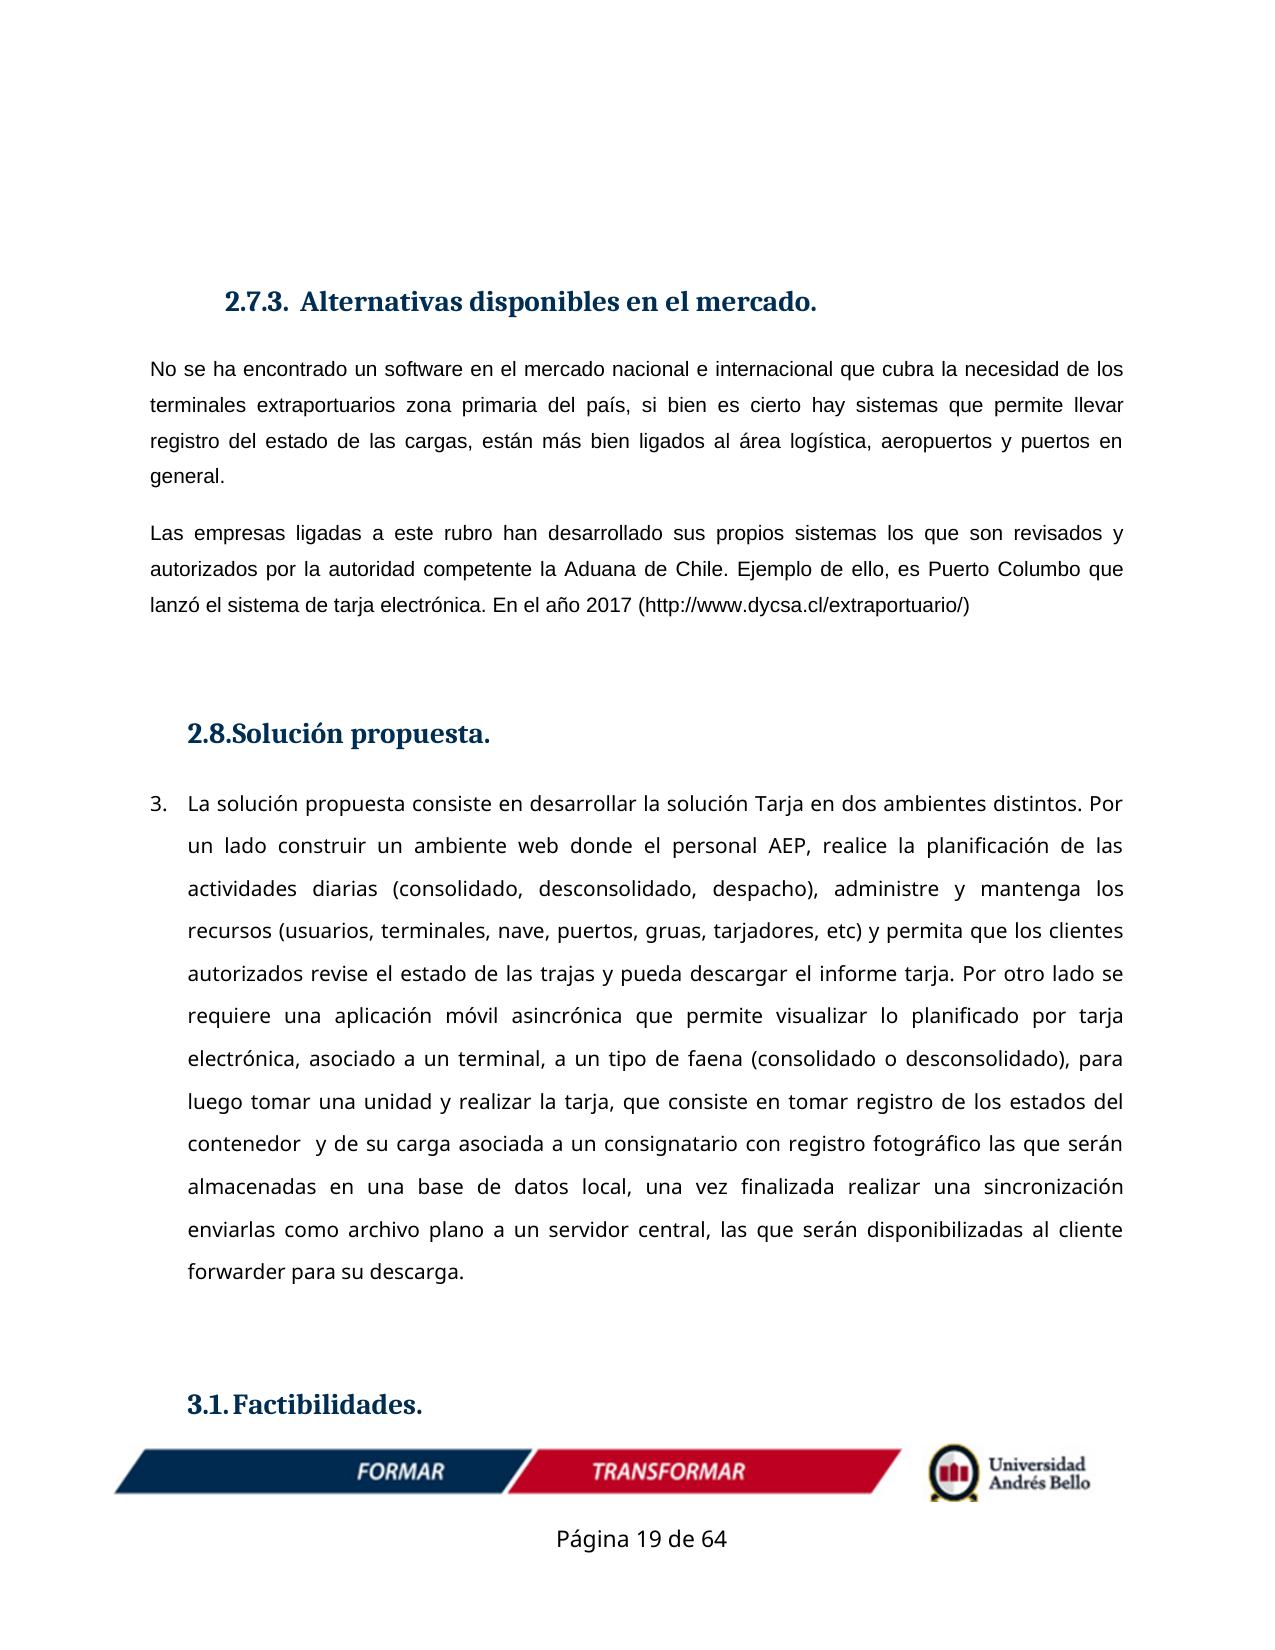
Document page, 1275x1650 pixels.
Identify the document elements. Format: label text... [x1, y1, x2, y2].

text Las empresas ligadas a este rubro han desarrollado sus propios sistemas los que son revisados y autorizados por la autoridad competente la Aduana de Chile. Ejemplo de ello, es Puerto Columbo que lanzó el sistema de tarja electrónica. En el año 2017 (http://www.dycsa.cl/extraportuario/) [150, 521, 1125, 617]
subtitle Factibilidades. [187, 1388, 1125, 1422]
text No se ha encontrado un software en el mercado nacional e internacional que cubra la necesidad de los terminales extraportuarios zona primaria del país, si bien es cierto hay sistemas que permite llevar registro del estado de las cargas, están más bien ligados al área logística, aeropuertos y puertos en general. [150, 357, 1125, 488]
list La solución propuesta consiste en desarrollar la solución Tarja en dos ambientes distintos. Por un lado construir un ambiente web donde el personal AEP, realice la planificación de las actividades diarias (consolidado, desconsolidado, despacho), administre y mantenga los recursos (usuarios, terminales, nave, puertos, gruas, tarjadores, etc) y permita que los clientes autorizados revise el estado de las trajas y pueda descargar el informe tarja. Por otro lado se requiere una aplicación móvil asincrónica que permite visualizar lo planificado por tarja electrónica, asociado a un terminal, a un tipo de faena (consolidado o desconsolidado), para luego tomar una unidad y realizar la tarja, que consiste en tomar registro de los estados del contenedor y de su carga asociada a un consignatario con registro fotográfico las que serán almacenadas en una base de datos local, una vez finalizada realizar una sincronización enviarlas como archivo plano a un servidor central, las que serán disponibilizadas al cliente forwarder para su descarga. [150, 789, 1125, 1286]
subtitle Alternativas disponibles en el mercado. [225, 285, 1125, 319]
picture [112, 1440, 1115, 1502]
subtitle Solución propuesta. [187, 717, 1125, 751]
